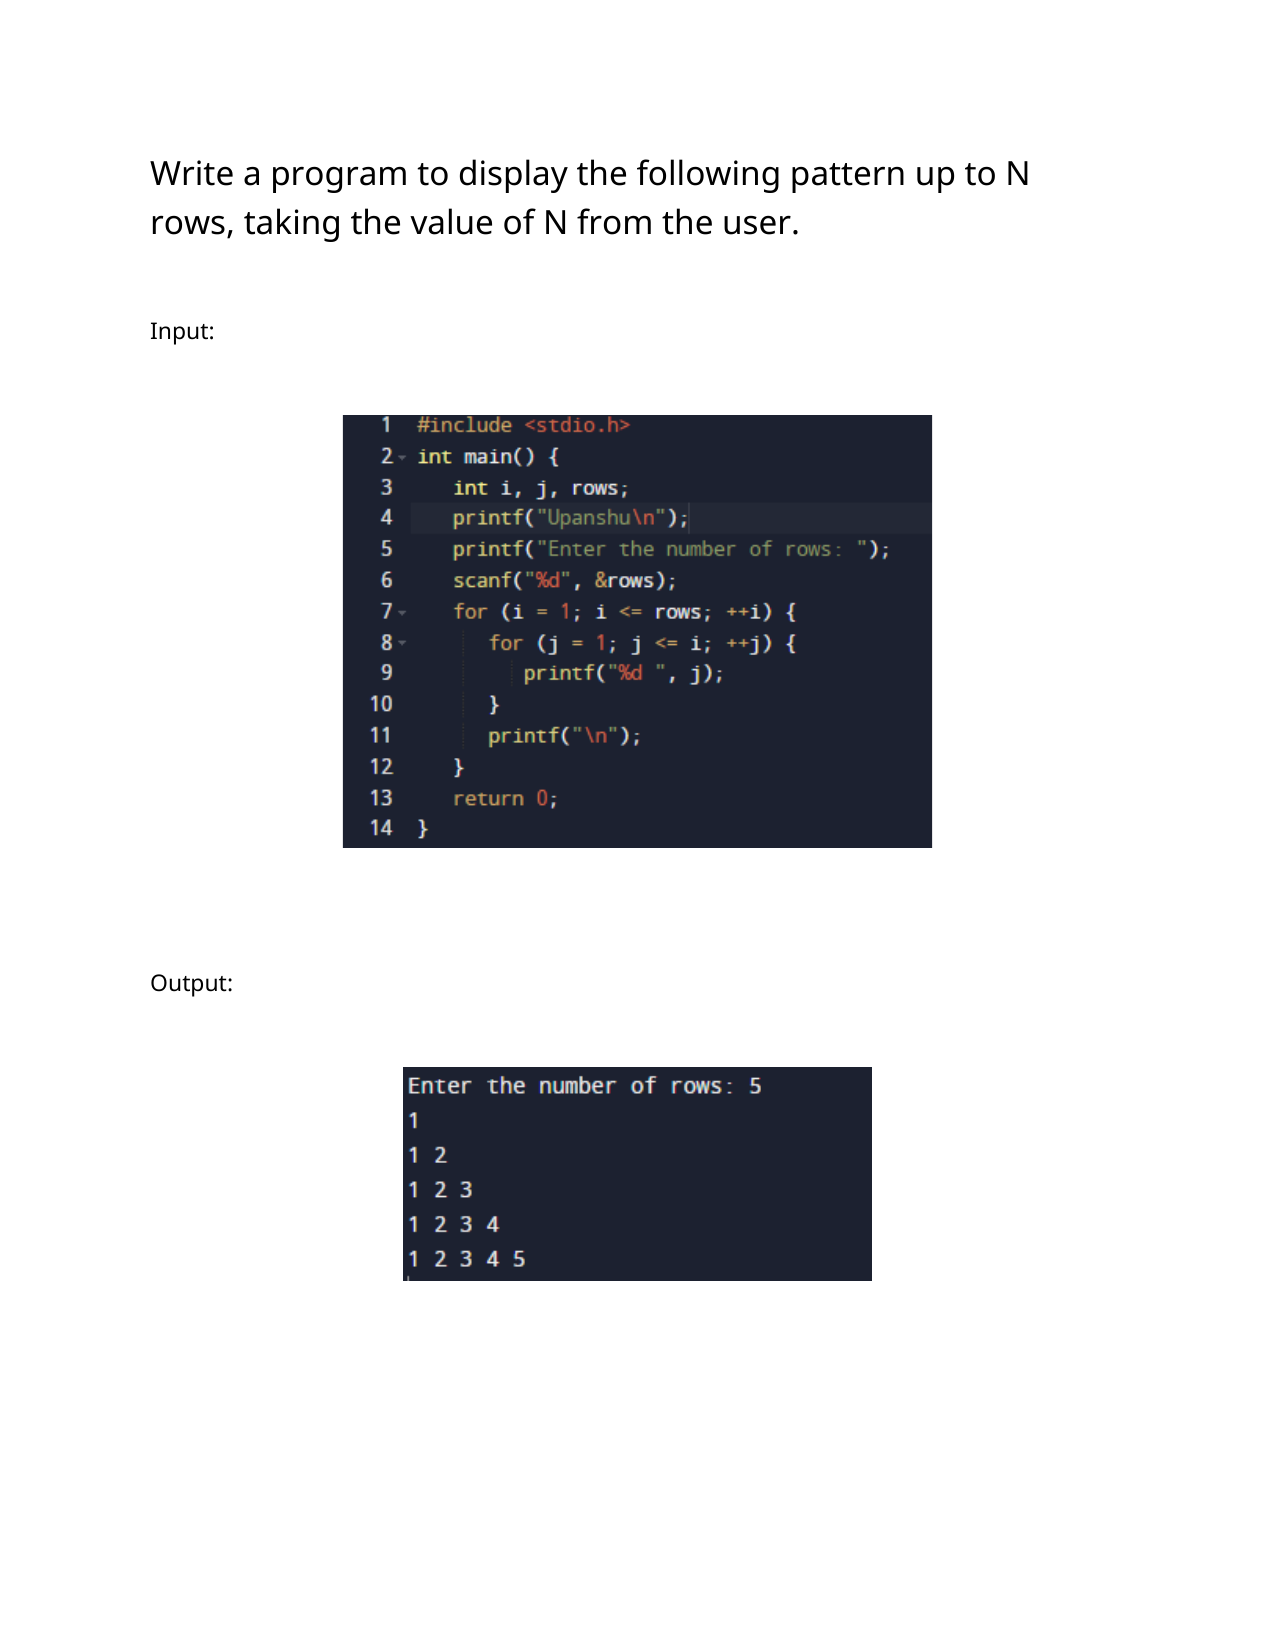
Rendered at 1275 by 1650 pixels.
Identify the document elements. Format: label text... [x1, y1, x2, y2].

picture [342, 415, 933, 848]
text Write a program to display the following pattern up to N rows, taking the value of N from the user. [150, 150, 1125, 244]
picture [403, 1067, 872, 1281]
text Input: [150, 315, 1125, 346]
text Output: [150, 967, 1125, 998]
